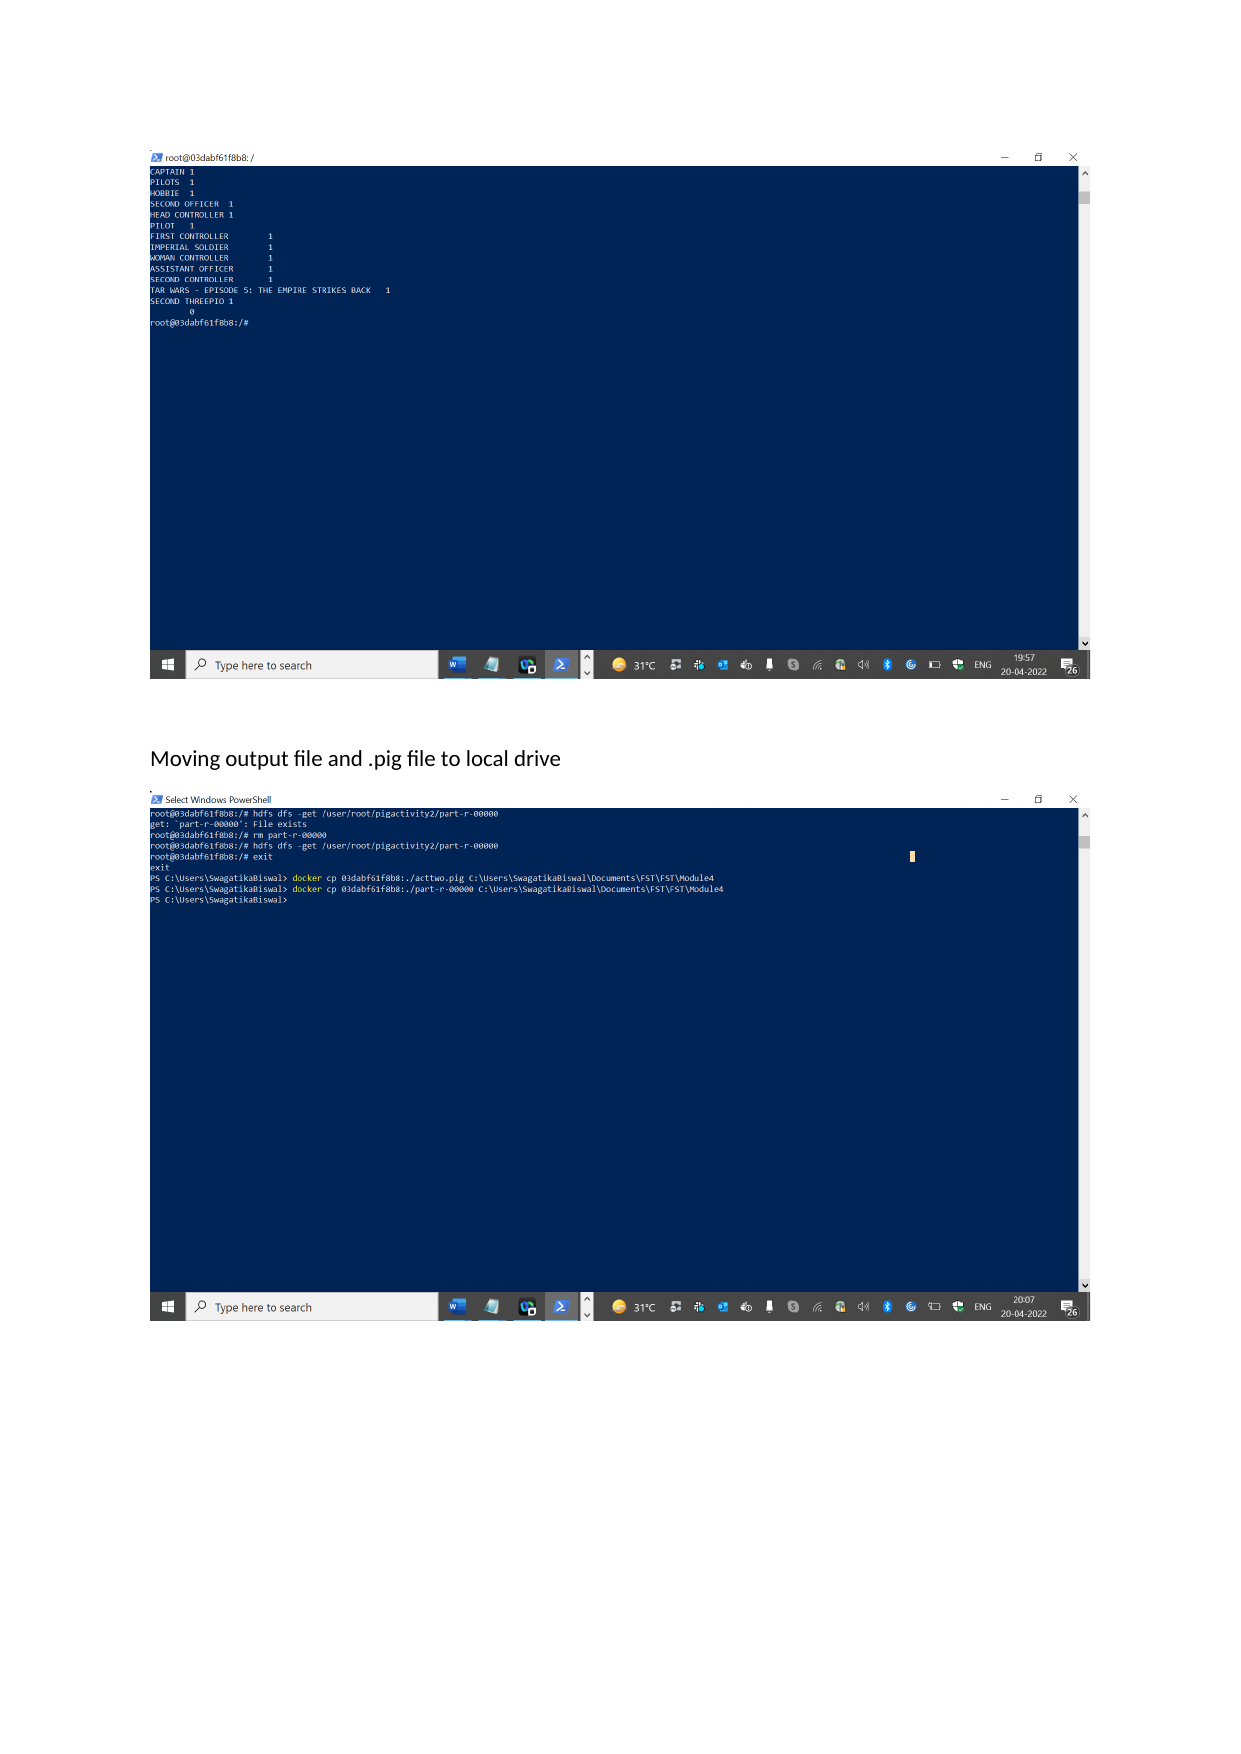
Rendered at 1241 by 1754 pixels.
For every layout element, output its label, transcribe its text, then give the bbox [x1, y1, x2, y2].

picture [150, 150, 1091, 679]
text Moving output file and .pig file to local drive [150, 744, 1090, 773]
picture [150, 791, 1091, 1321]
